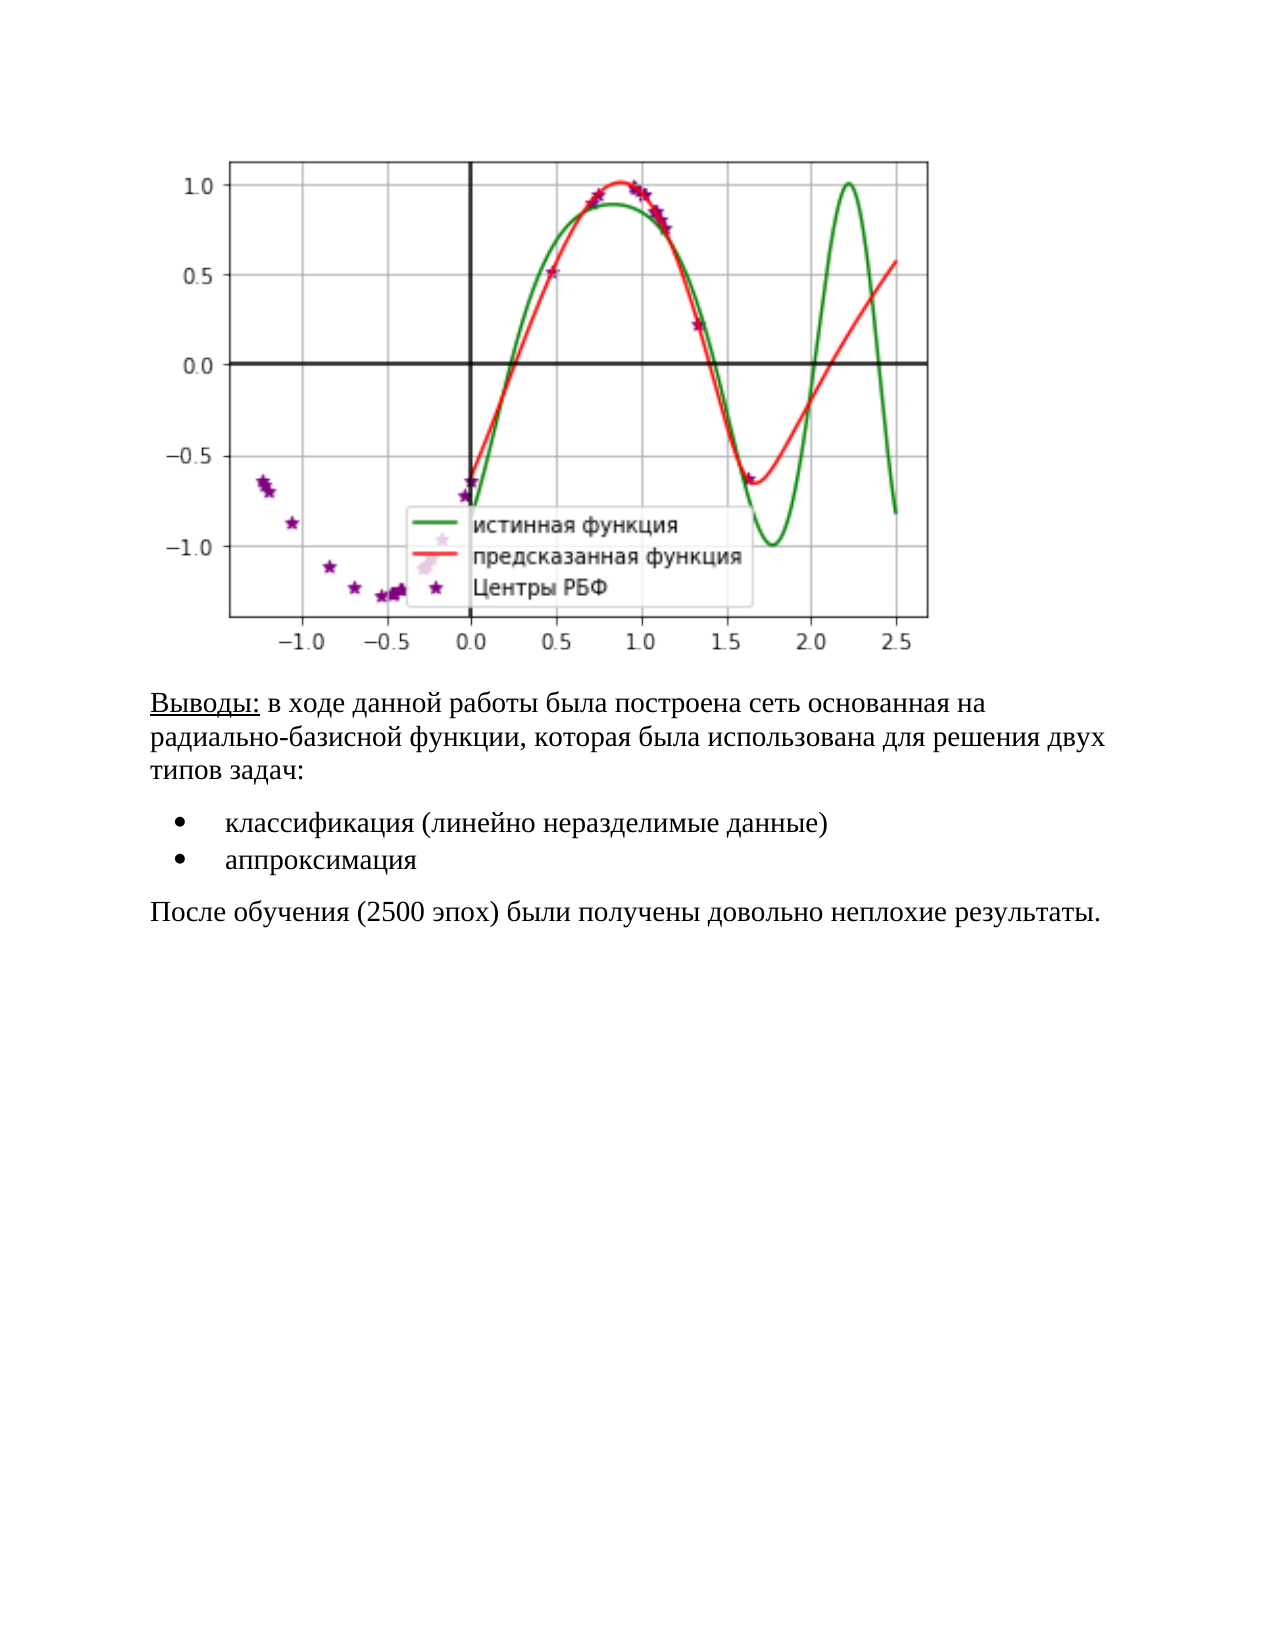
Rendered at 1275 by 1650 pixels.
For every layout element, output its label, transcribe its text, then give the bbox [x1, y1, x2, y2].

list аппроксимация [175, 842, 1125, 876]
picture [150, 150, 942, 667]
text Выводы: в ходе данной работы была построена сеть основанная на радиально-базисной функции, которая была использована для решения двух типов задач: [150, 685, 1125, 786]
list классификация (линейно неразделимые данные) [175, 805, 1125, 838]
text После обучения (2500 эпох) были получены довольно неплохие результаты. [150, 894, 1125, 928]
